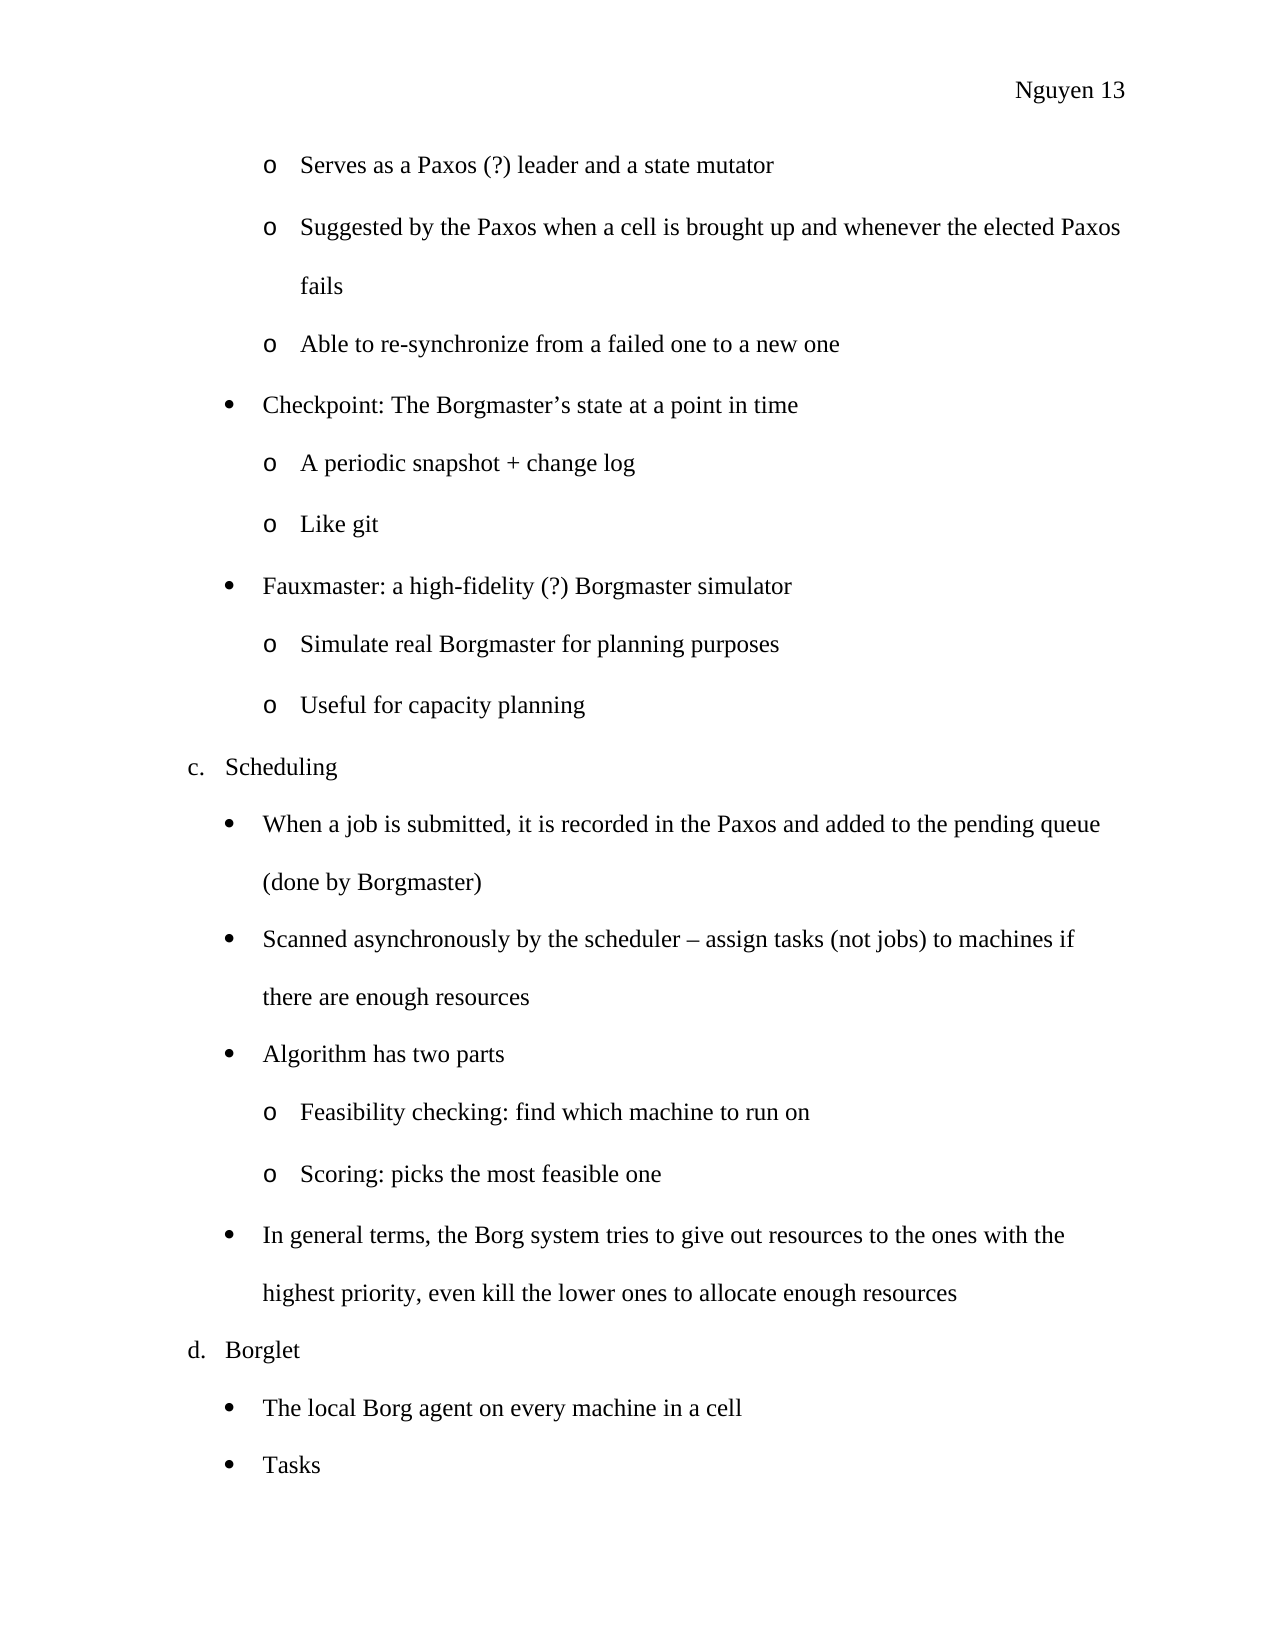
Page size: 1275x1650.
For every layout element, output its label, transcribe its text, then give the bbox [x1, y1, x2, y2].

list Useful for capacity planning [262, 690, 1125, 721]
list Feasibility checking: find which machine to run on [262, 1097, 1125, 1128]
list Algorithm has two parts [225, 1039, 1125, 1068]
list Fauxmaster: a high-fidelity (?) Borgmaster simulator [225, 571, 1125, 600]
list Suggested by the Paxos when a cell is brought up and whenever the elected Paxos fails [262, 212, 1125, 300]
list Scanned asynchronously by the scheduler – assign tasks (not jobs) to machines if there are enough resources [225, 924, 1125, 1011]
list Borglet [187, 1335, 1125, 1364]
list A periodic snapshot + change log [262, 448, 1125, 479]
list Scheduling [187, 752, 1125, 781]
list Tasks [225, 1450, 1125, 1479]
list Simulate real Borgmaster for planning purposes [262, 629, 1125, 659]
list Like git [262, 509, 1125, 540]
list When a job is submitted, it is recorded in the Paxos and added to the pending queue (done by Borgmaster) [225, 809, 1125, 896]
list Able to re-synchronize from a failed one to a new one [262, 329, 1125, 359]
list The local Borg agent on every machine in a cell [225, 1393, 1125, 1422]
list Checkpoint: The Borgmaster’s state at a point in time [225, 390, 1125, 419]
list In general terms, the Borg system tries to give out resources to the ones with the highest priority, even kill the lower ones to allocate enough resources [225, 1220, 1125, 1307]
list Serves as a Paxos (?) leader and a state mutator [262, 150, 1125, 181]
list Scoring: picks the most feasible one [262, 1159, 1125, 1189]
